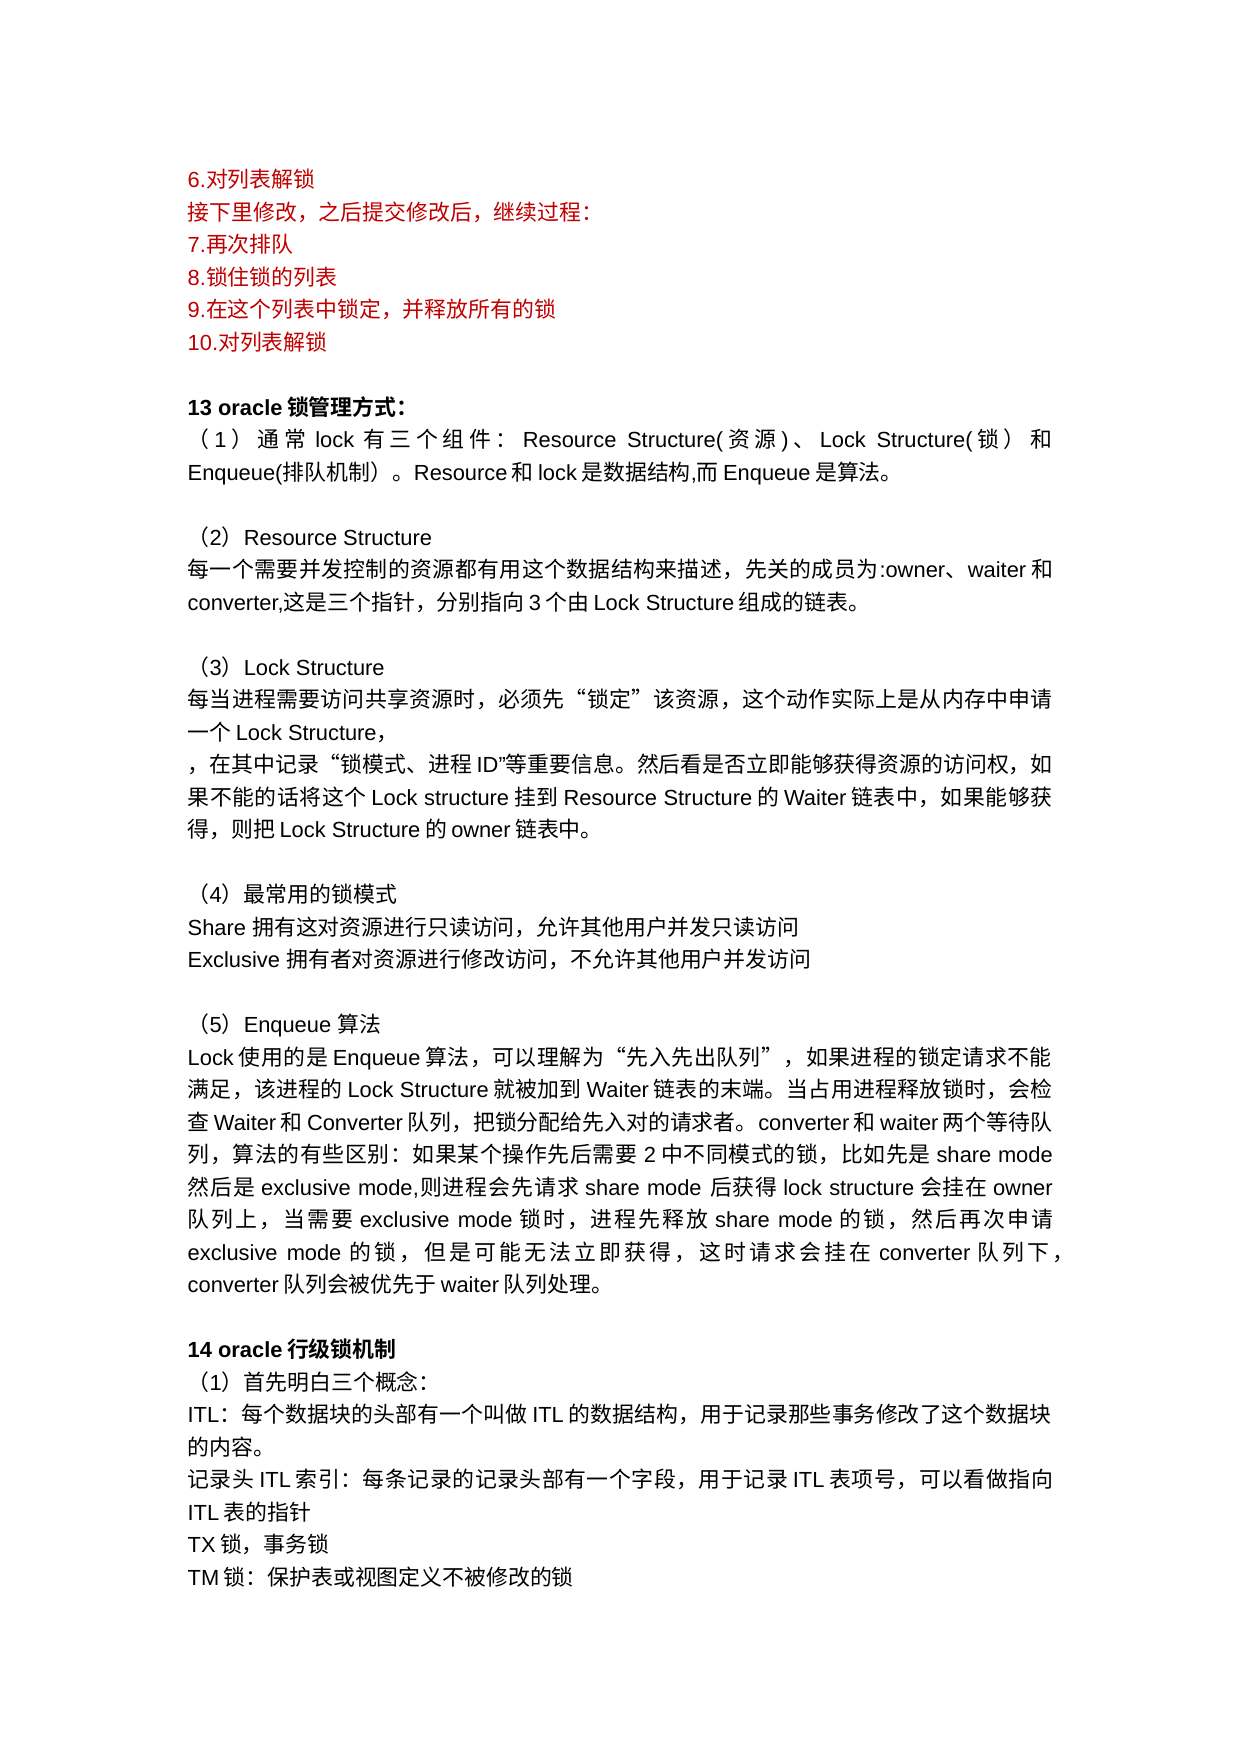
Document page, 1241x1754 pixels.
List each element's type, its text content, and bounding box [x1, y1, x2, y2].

text ITL：每个数据块的头部有一个叫做ITL的数据结构，用于记录那些事务修改了这个数据块的内容。 [187, 1397, 1053, 1462]
text 13 oracle锁管理方式： [187, 389, 1053, 422]
text TM锁：保护表或视图定义不被修改的锁 [187, 1559, 1053, 1592]
text 接下里修改，之后提交修改后，继续过程： [187, 194, 1053, 227]
text TX锁，事务锁 [187, 1527, 1053, 1559]
text 14 oracle行级锁机制 [187, 1332, 1053, 1364]
text Lock使用的是Enqueue算法，可以理解为“先入先出队列”，如果进程的锁定请求不能满足，该进程的Lock Structure就被加到Waiter链表的末端。当占用进程释放锁时，会检查Waiter和Converter队列，把锁分配给先入对的请求者。converter和waiter两个等待队列，算法的有些区别：如果某个操作先后需要2中不同模式的锁，比如先是share mode然后是exclusive mode,则进程会先请求share mode 后获得lock structure会挂在owner队列上，当需要exclusive mode锁时，进程先释放share mode的锁，然后再次申请exclusive mode的锁，但是可能无法立即获得，这时请求会挂在converter队列下，converter队列会被优先于waiter队列处理。 [187, 1039, 1053, 1299]
text 7.再次排队 [187, 227, 1053, 259]
text 每当进程需要访问共享资源时，必须先“锁定”该资源，这个动作实际上是从内存中申请一个Lock Structure， [187, 682, 1053, 747]
text （1）通常lock有三个组件：Resource Structure(资源)、Lock Structure(锁）和Enqueue(排队机制）。Resource和lock是数据结构,而Enqueue是算法。 [187, 422, 1053, 487]
text 每一个需要并发控制的资源都有用这个数据结构来描述，先关的成员为:owner、waiter和converter,这是三个指针，分别指向3个由Lock Structure组成的链表。 [187, 552, 1053, 617]
text （4）最常用的锁模式 [187, 877, 1053, 909]
text （2）Resource Structure [187, 519, 1053, 552]
text （5）Enqueue 算法 [187, 1007, 1053, 1039]
text 记录头ITL索引：每条记录的记录头部有一个字段，用于记录ITL表项号，可以看做指向ITL表的指针 [187, 1462, 1053, 1527]
text 6.对列表解锁 [187, 162, 1053, 194]
text Exclusive 拥有者对资源进行修改访问，不允许其他用户并发访问 [187, 942, 1053, 974]
text 9.在这个列表中锁定，并释放所有的锁 [187, 292, 1053, 324]
text （3）Lock Structure [187, 649, 1053, 682]
text ，在其中记录“锁模式、进程ID”等重要信息。然后看是否立即能够获得资源的访问权，如果不能的话将这个Lock structure挂到Resource Structure的Waiter链表中，如果能够获得，则把Lock Structure的owner链表中。 [187, 747, 1053, 844]
text （1）首先明白三个概念： [187, 1364, 1053, 1397]
text 8.锁住锁的列表 [187, 259, 1053, 292]
text 10.对列表解锁 [187, 324, 1053, 357]
text Share 拥有这对资源进行只读访问，允许其他用户并发只读访问 [187, 909, 1053, 942]
